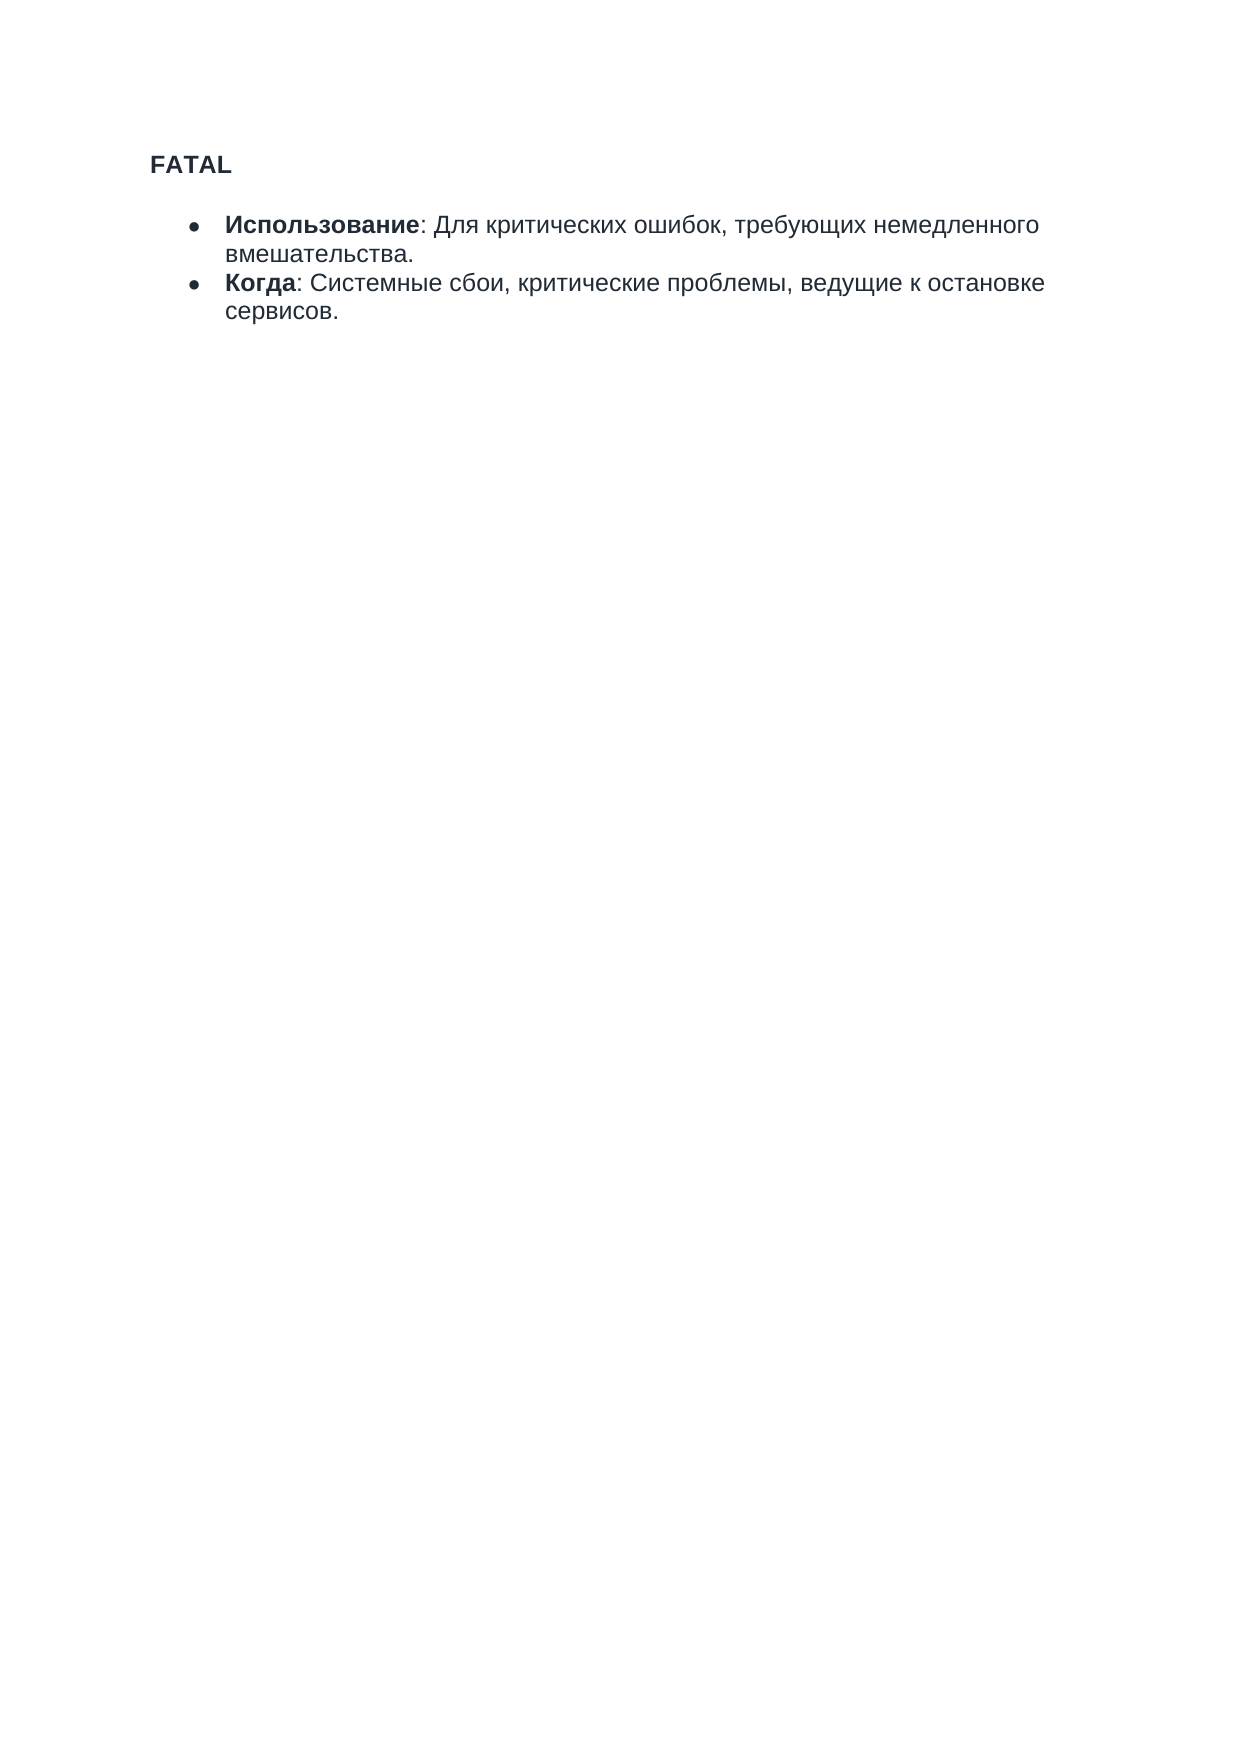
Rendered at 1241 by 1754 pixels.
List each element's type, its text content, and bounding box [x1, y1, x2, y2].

list Использование: Для критических ошибок, требующих немедленного вмешательства. [187, 210, 1090, 267]
list Когда: Системные сбои, критические проблемы, ведущие к остановке сервисов. [187, 267, 1090, 325]
subtitle FATAL [150, 150, 1090, 179]
